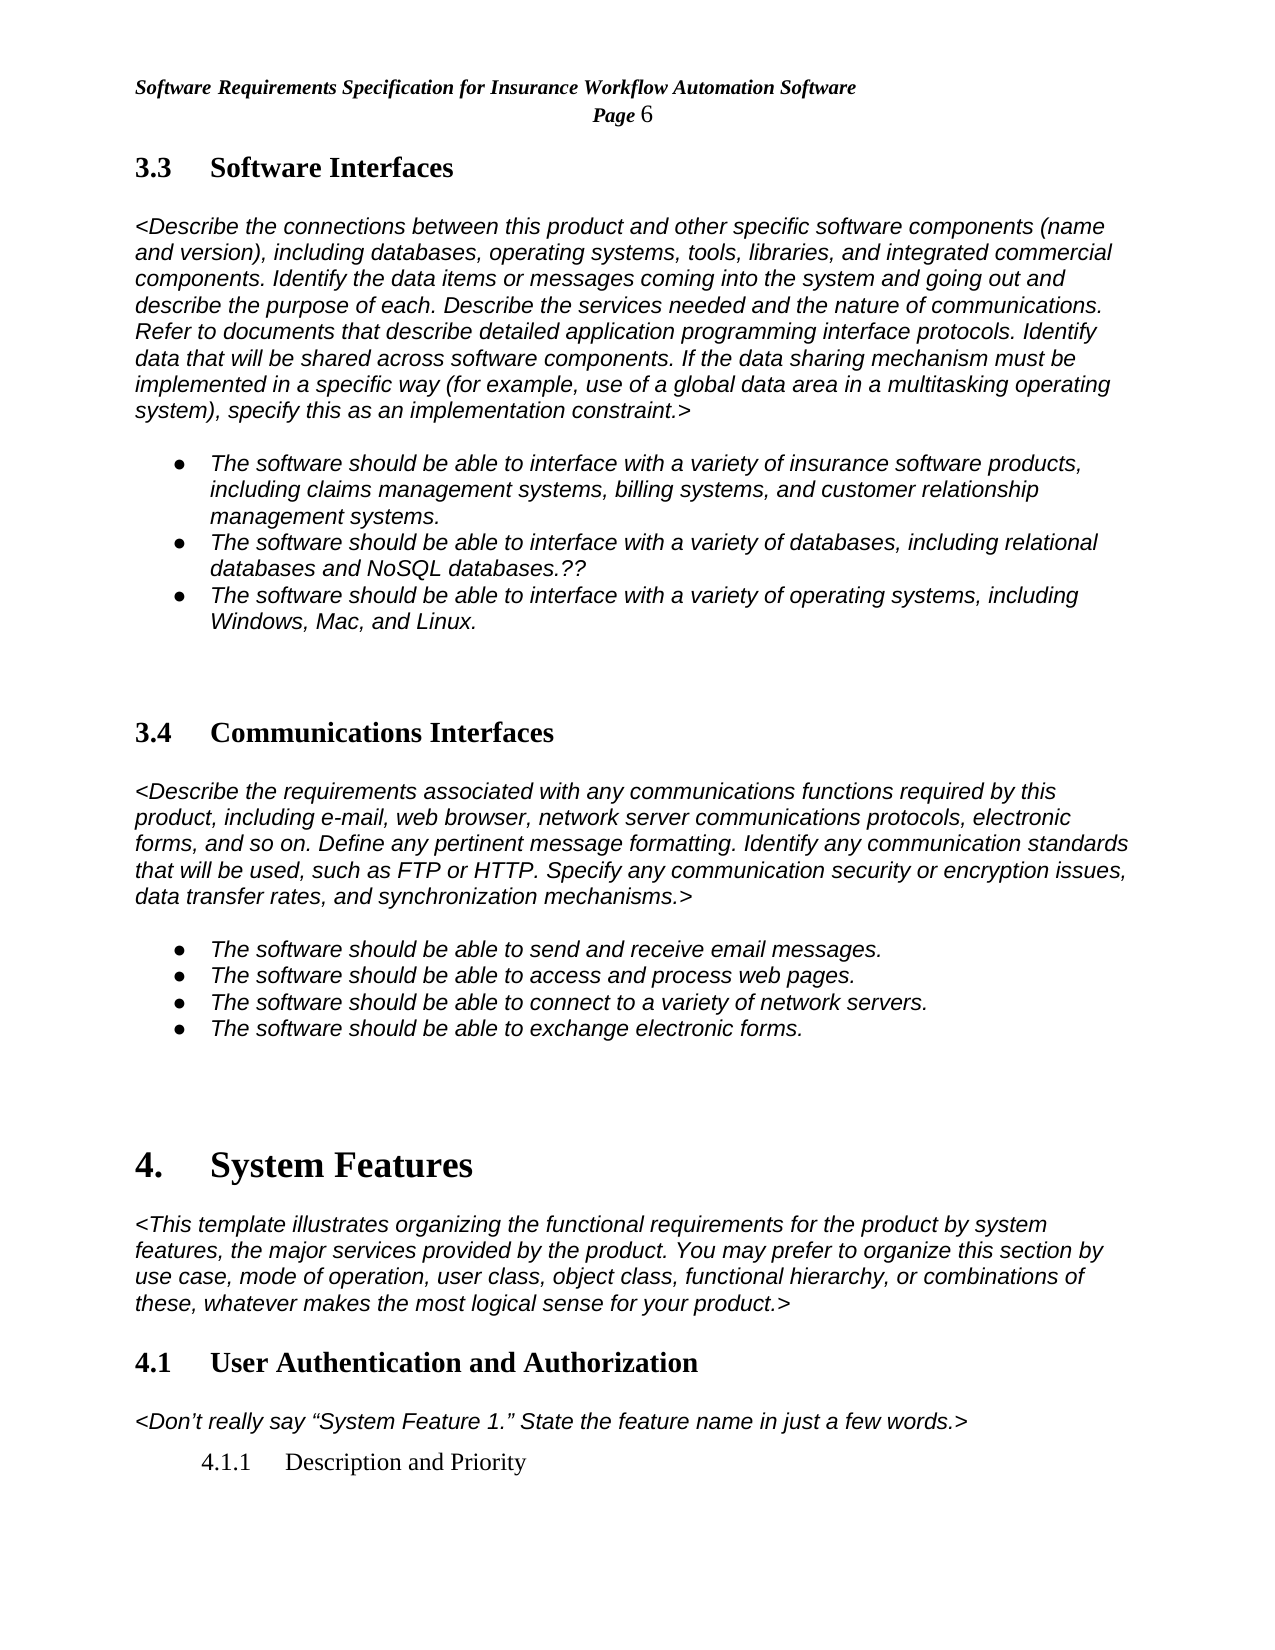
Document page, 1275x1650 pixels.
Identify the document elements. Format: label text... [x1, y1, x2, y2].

text <Don’t really say “System Feature 1.” State the feature name in just a few words.> [135, 1408, 1140, 1434]
list The software should be able to interface with a variety of operating systems, including Windows, Mac, and Linux. [172, 582, 1140, 634]
text <Describe the connections between this product and other specific software components (name and version), including databases, operating systems, tools, libraries, and integrated commercial components. Identify the data items or messages coming into the system and going out and describe the purpose of each. Describe the services needed and the nature of communications. Refer to documents that describe detailed application programming interface protocols. Identify data that will be shared across software components. If the data sharing mechanism must be implemented in a specific way (for example, use of a global data area in a multitasking operating system), specify this as an implementation constraint.> [135, 213, 1140, 423]
list The software should be able to access and process web pages. [172, 962, 1140, 988]
list The software should be able to exchange electronic forms. [172, 1015, 1140, 1041]
text <This template illustrates organizing the functional requirements for the product by system features, the major services provided by the product. You may prefer to organize this section by use case, mode of operation, user class, object class, functional hierarchy, or combinations of these, whatever makes the most logical sense for your product.> [135, 1211, 1140, 1316]
subtitle User Authentication and Authorization [135, 1345, 1140, 1379]
text 4.1.1 Description and Priority [201, 1447, 1140, 1476]
list The software should be able to interface with a variety of databases, including relational databases and NoSQL databases.?? [172, 529, 1140, 582]
subtitle System Features [135, 1142, 1140, 1186]
subtitle Software Interfaces [135, 150, 1140, 183]
subtitle Communications Interfaces [135, 715, 1140, 748]
list The software should be able to send and receive email messages. [172, 936, 1140, 962]
list The software should be able to connect to a variety of network servers. [172, 988, 1140, 1015]
list The software should be able to interface with a variety of insurance software products, including claims management systems, billing systems, and customer relationship management systems. [172, 450, 1140, 529]
text <Describe the requirements associated with any communications functions required by this product, including e-mail, web browser, network server communications protocols, electronic forms, and so on. Define any pertinent message formatting. Identify any communication standards that will be used, such as FTP or HTTP. Specify any communication security or encryption issues, data transfer rates, and synchronization mechanisms.> [135, 778, 1140, 909]
